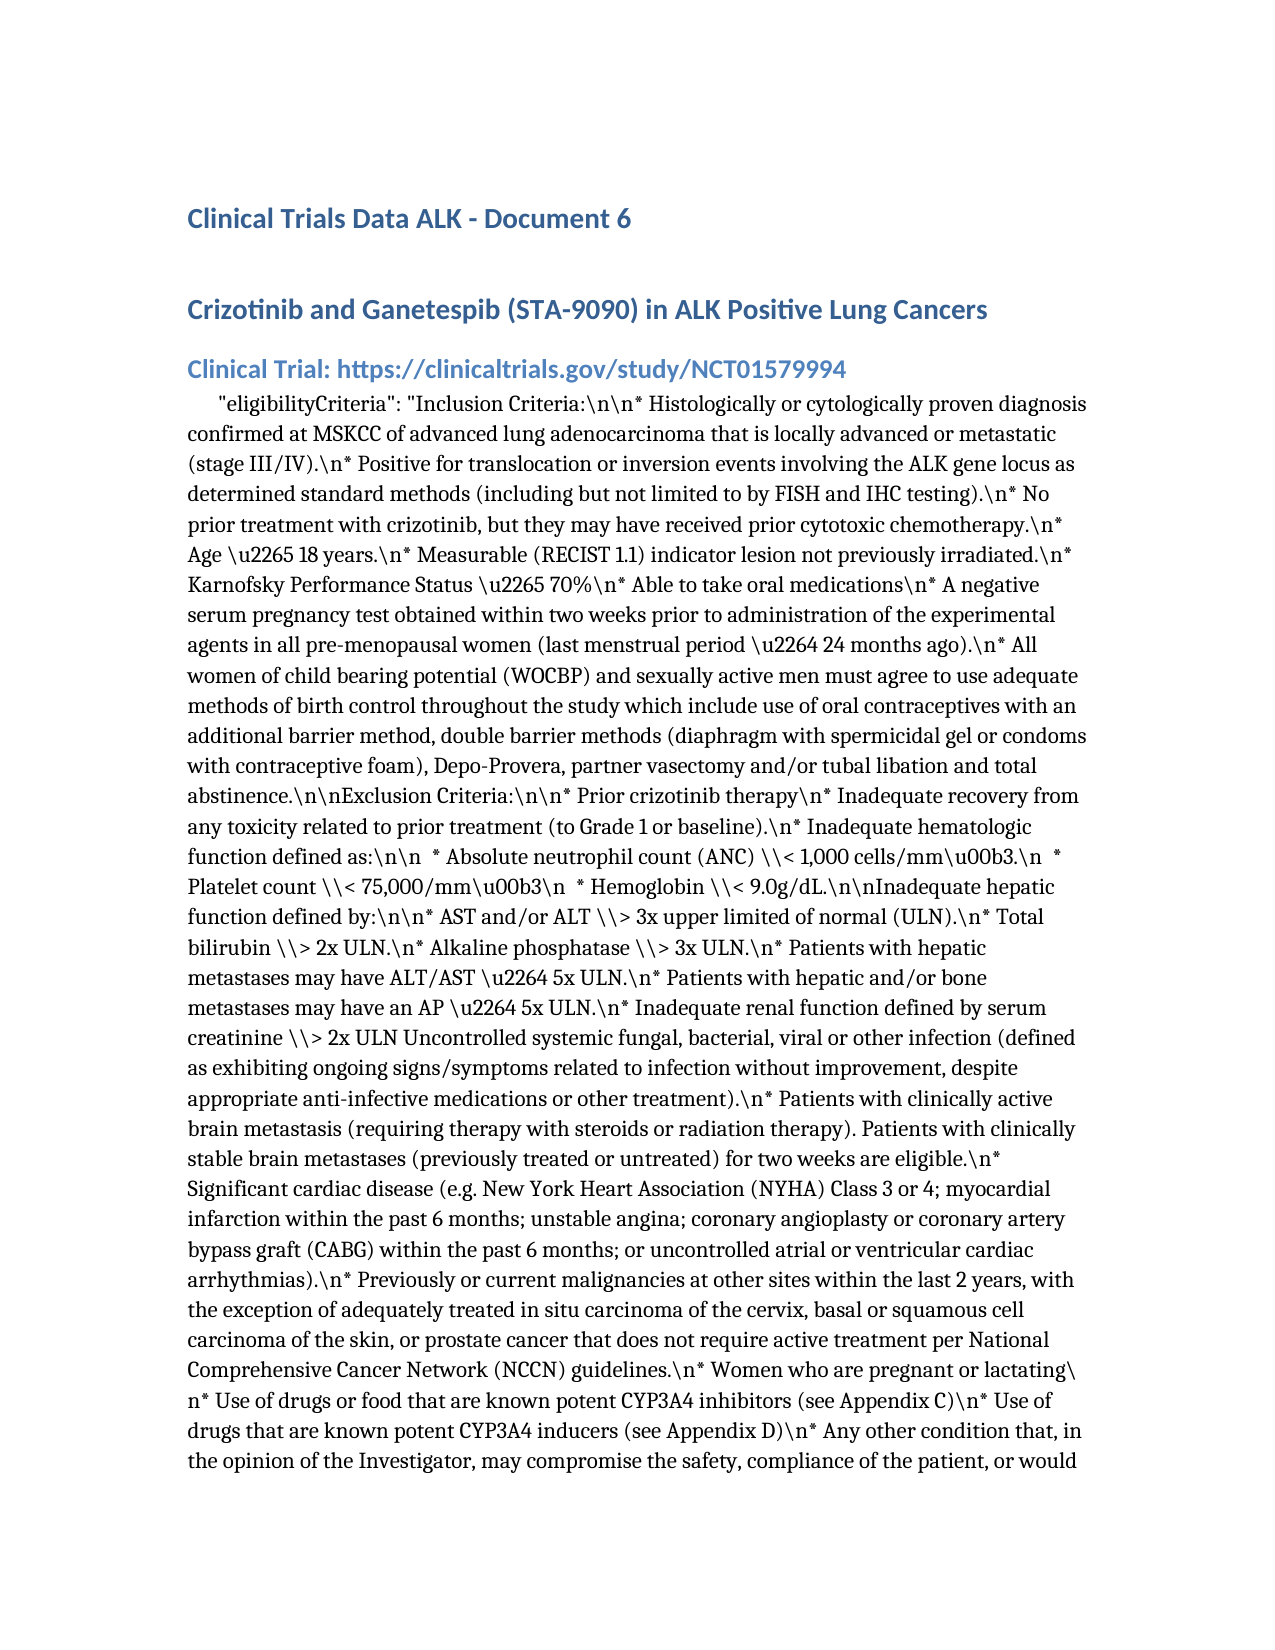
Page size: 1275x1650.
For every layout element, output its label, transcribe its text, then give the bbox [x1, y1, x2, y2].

subtitle Crizotinib and Ganetespib (STA-9090) in ALK Positive Lung Cancers [187, 291, 1087, 327]
subtitle Clinical Trial: https://clinicaltrials.gov/study/NCT01579994 [187, 353, 1087, 386]
subtitle Clinical Trials Data ALK - Document 6 [187, 200, 1087, 236]
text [187, 391, 1087, 1474]
